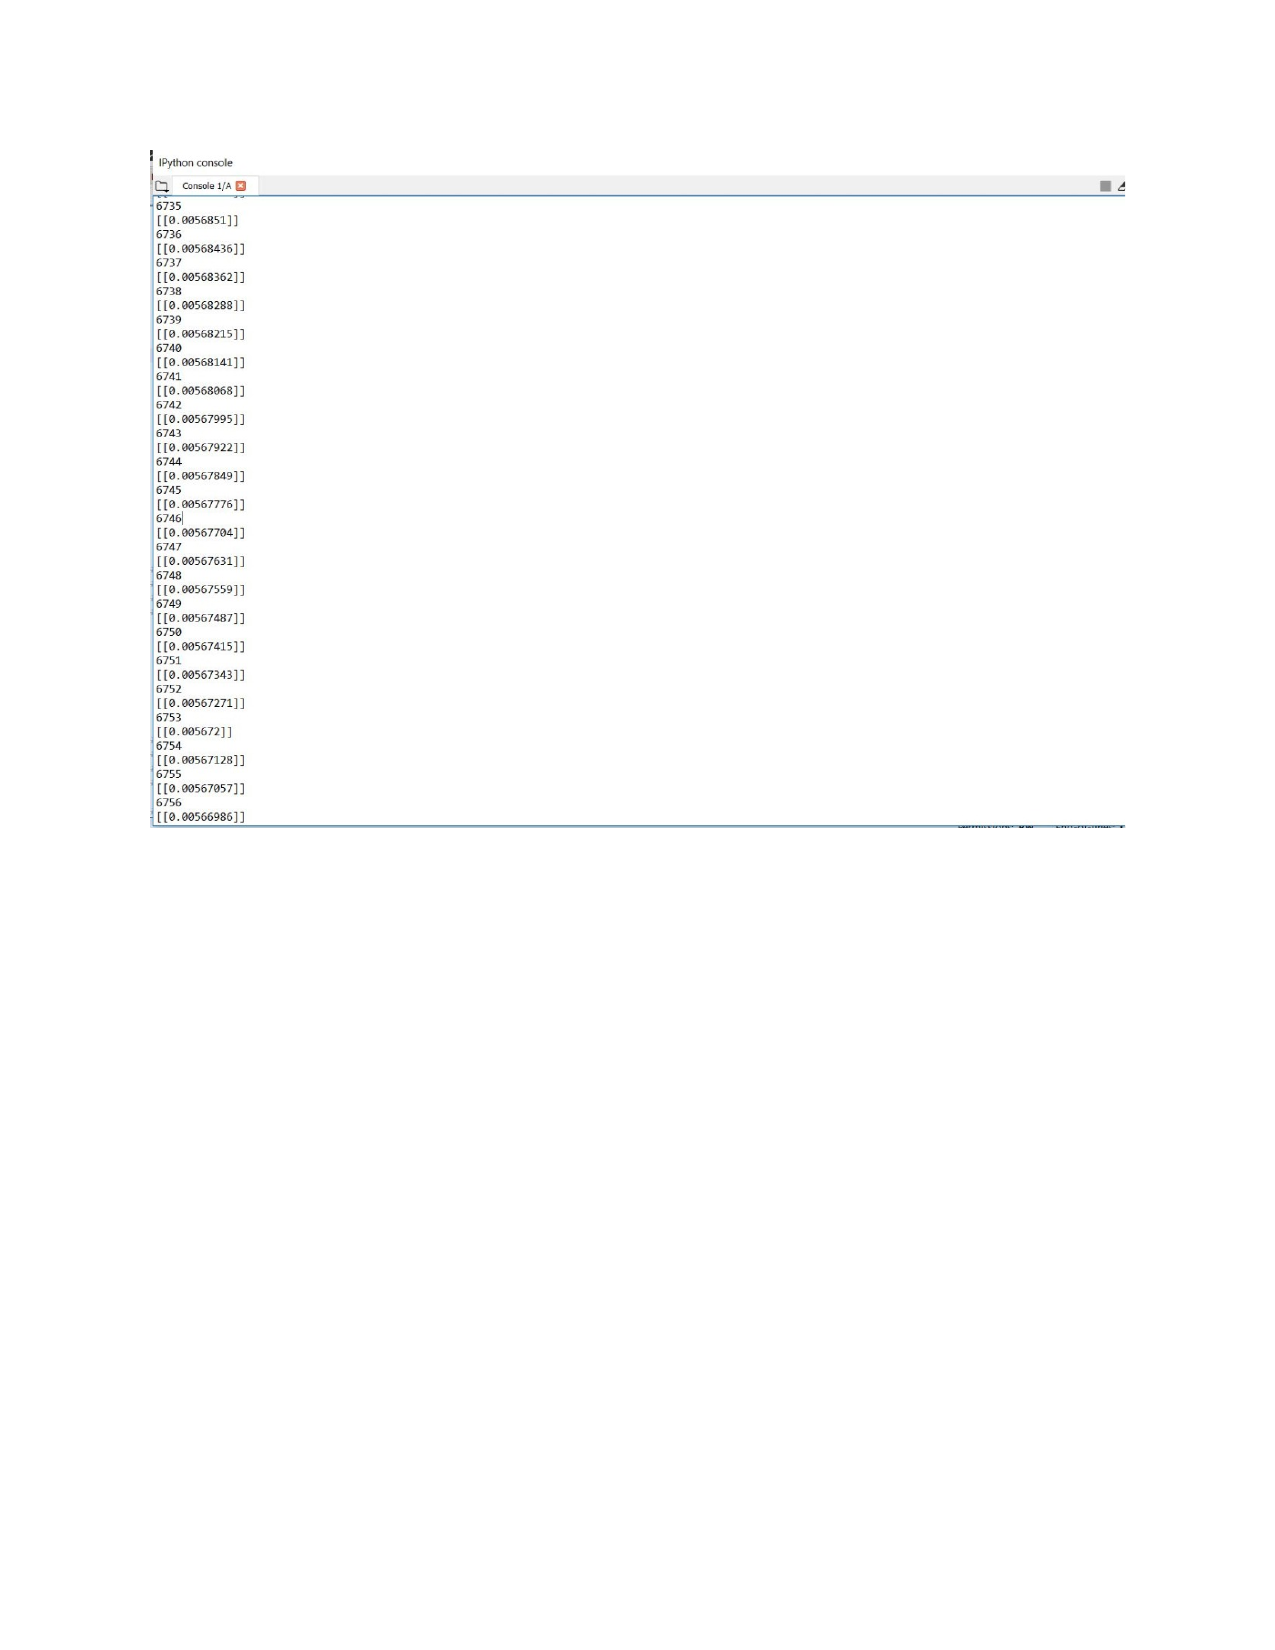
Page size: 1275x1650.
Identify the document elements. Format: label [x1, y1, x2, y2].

picture [150, 150, 1125, 828]
